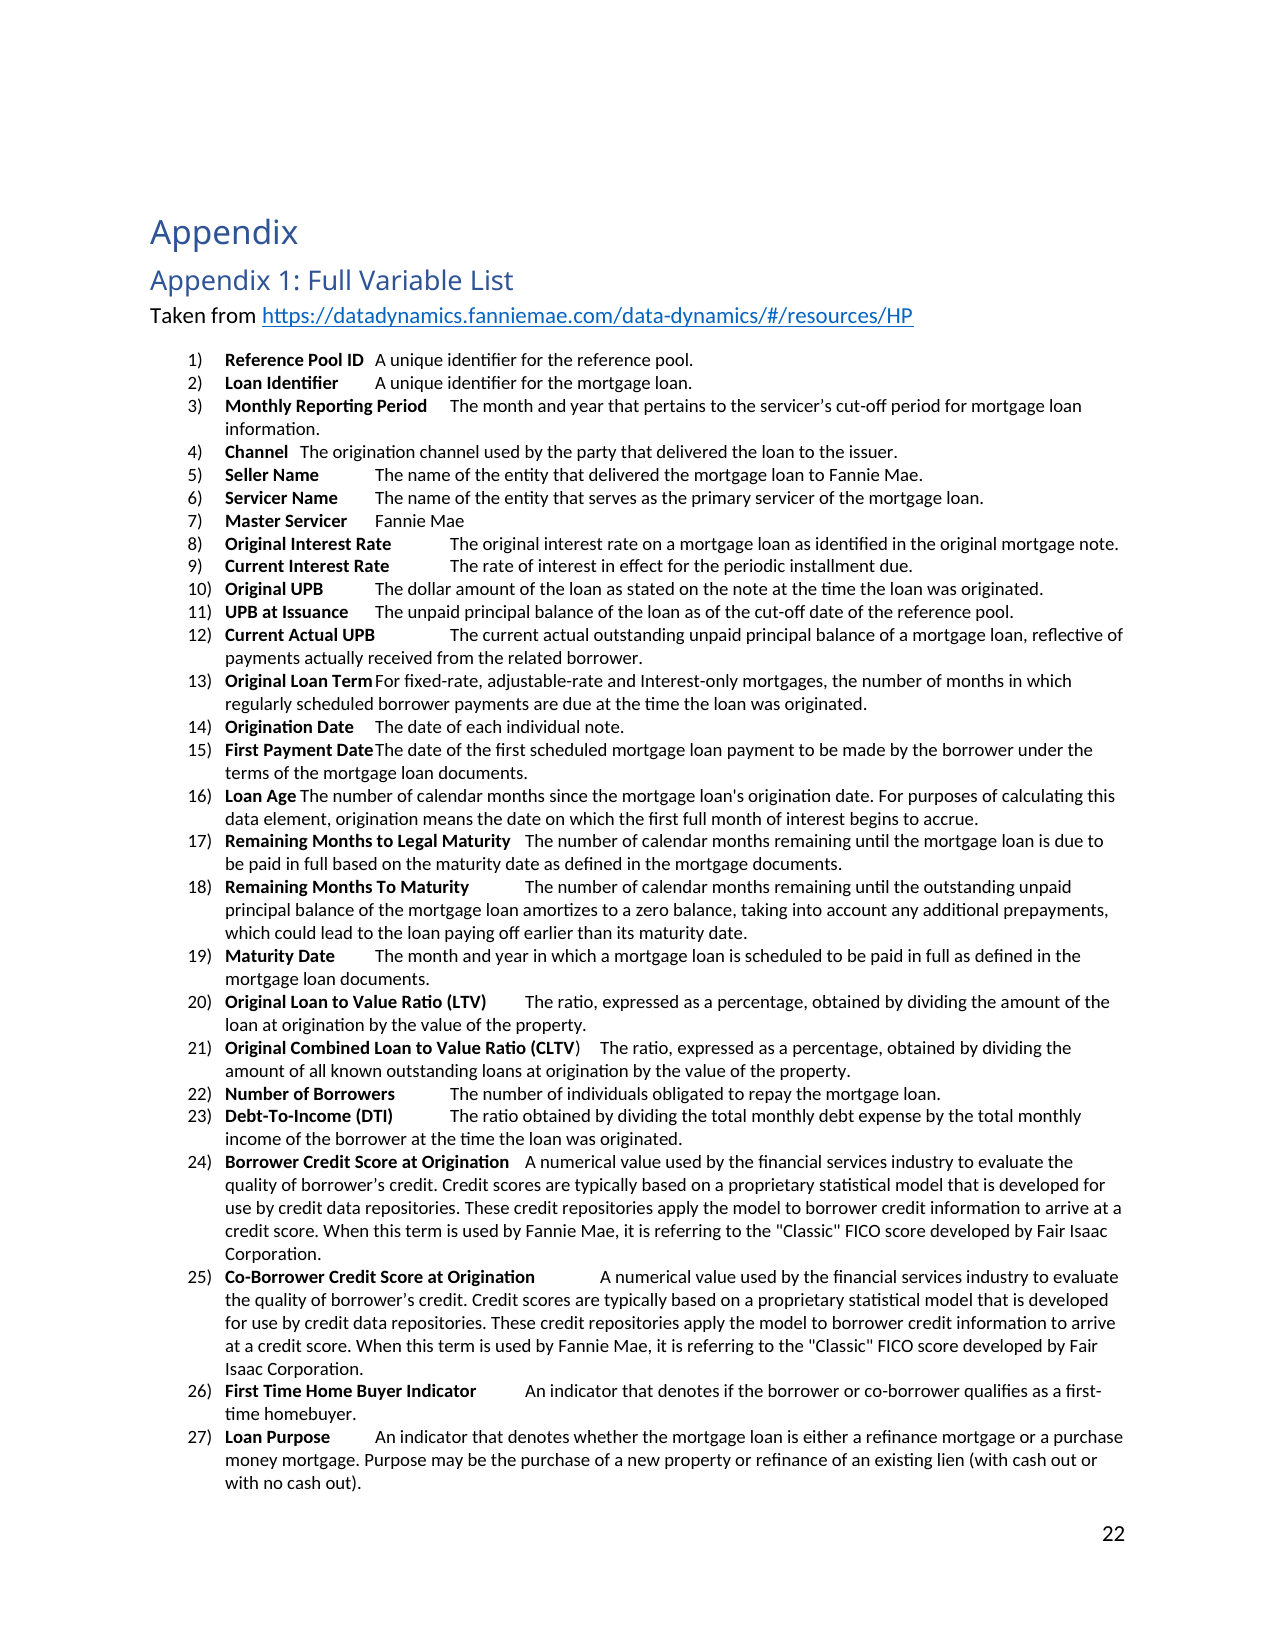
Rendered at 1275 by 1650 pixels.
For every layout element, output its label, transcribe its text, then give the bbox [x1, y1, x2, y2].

list Loan Identifier A unique identifier for the mortgage loan. [187, 371, 1125, 394]
list Origination Date The date of each individual note. [187, 715, 1125, 738]
list UPB at Issuance The unpaid principal balance of the loan as of the cut-off date of the reference pool. [187, 600, 1125, 623]
list Monthly Reporting Period The month and year that pertains to the servicer’s cut-off period for mortgage loan information. [187, 394, 1125, 440]
list Original UPB The dollar amount of the loan as stated on the note at the time the loan was originated. [187, 577, 1125, 600]
list Master Servicer Fannie Mae [187, 509, 1125, 532]
list Maturity Date The month and year in which a mortgage loan is scheduled to be paid in full as defined in the mortgage loan documents. [187, 944, 1125, 990]
list First Time Home Buyer Indicator An indicator that denotes if the borrower or co-borrower qualifies as a first-time homebuyer. [187, 1379, 1125, 1425]
subtitle Appendix 1: Full Variable List [150, 262, 1125, 298]
list Original Loan Term For fixed-rate, adjustable-rate and Interest-only mortgages, the number of months in which regularly scheduled borrower payments are due at the time the loan was originated. [187, 669, 1125, 715]
subtitle Appendix [150, 208, 1125, 254]
list Borrower Credit Score at Origination A numerical value used by the financial services industry to evaluate the quality of borrower’s credit. Credit scores are typically based on a proprietary statistical model that is developed for use by credit data repositories. These credit repositories apply the model to borrower credit information to arrive at a credit score. When this term is used by Fannie Mae, it is referring to the "Classic" FICO score developed by Fair Isaac Corporation. [187, 1150, 1125, 1265]
list Loan Purpose An indicator that denotes whether the mortgage loan is either a refinance mortgage or a purchase money mortgage. Purpose may be the purchase of a new property or refinance of an existing lien (with cash out or with no cash out). [187, 1425, 1125, 1494]
list Remaining Months to Legal Maturity The number of calendar months remaining until the mortgage loan is due to be paid in full based on the maturity date as defined in the mortgage documents. [187, 829, 1125, 875]
list Original Combined Loan to Value Ratio (CLTV) The ratio, expressed as a percentage, obtained by dividing the amount of all known outstanding loans at origination by the value of the property. [187, 1036, 1125, 1082]
list Servicer Name The name of the entity that serves as the primary servicer of the mortgage loan. [187, 486, 1125, 509]
text Taken from https://datadynamics.fanniemae.com/data-dynamics/#/resources/HP [150, 301, 1125, 329]
list Number of Borrowers The number of individuals obligated to repay the mortgage loan. [187, 1082, 1125, 1104]
list Original Loan to Value Ratio (LTV) The ratio, expressed as a percentage, obtained by dividing the amount of the loan at origination by the value of the property. [187, 990, 1125, 1036]
list First Payment Date The date of the first scheduled mortgage loan payment to be made by the borrower under the terms of the mortgage loan documents. [187, 738, 1125, 784]
list Channel The origination channel used by the party that delivered the loan to the issuer. [187, 440, 1125, 463]
list Original Interest Rate The original interest rate on a mortgage loan as identified in the original mortgage note. [187, 532, 1125, 554]
list Remaining Months To Maturity The number of calendar months remaining until the outstanding unpaid principal balance of the mortgage loan amortizes to a zero balance, taking into account any additional prepayments, which could lead to the loan paying off earlier than its maturity date. [187, 875, 1125, 944]
list Seller Name The name of the entity that delivered the mortgage loan to Fannie Mae. [187, 463, 1125, 486]
list Co-Borrower Credit Score at Origination A numerical value used by the financial services industry to evaluate the quality of borrower’s credit. Credit scores are typically based on a proprietary statistical model that is developed for use by credit data repositories. These credit repositories apply the model to borrower credit information to arrive at a credit score. When this term is used by Fannie Mae, it is referring to the "Classic" FICO score developed by Fair Isaac Corporation. [187, 1265, 1125, 1379]
list Current Interest Rate The rate of interest in effect for the periodic installment due. [187, 554, 1125, 577]
list Debt-To-Income (DTI) The ratio obtained by dividing the total monthly debt expense by the total monthly income of the borrower at the time the loan was originated. [187, 1104, 1125, 1150]
list Reference Pool ID A unique identifier for the reference pool. [187, 348, 1125, 371]
list Loan Age The number of calendar months since the mortgage loan's origination date. For purposes of calculating this data element, origination means the date on which the first full month of interest begins to accrue. [187, 784, 1125, 829]
list Current Actual UPB The current actual outstanding unpaid principal balance of a mortgage loan, reflective of payments actually received from the related borrower. [187, 623, 1125, 669]
